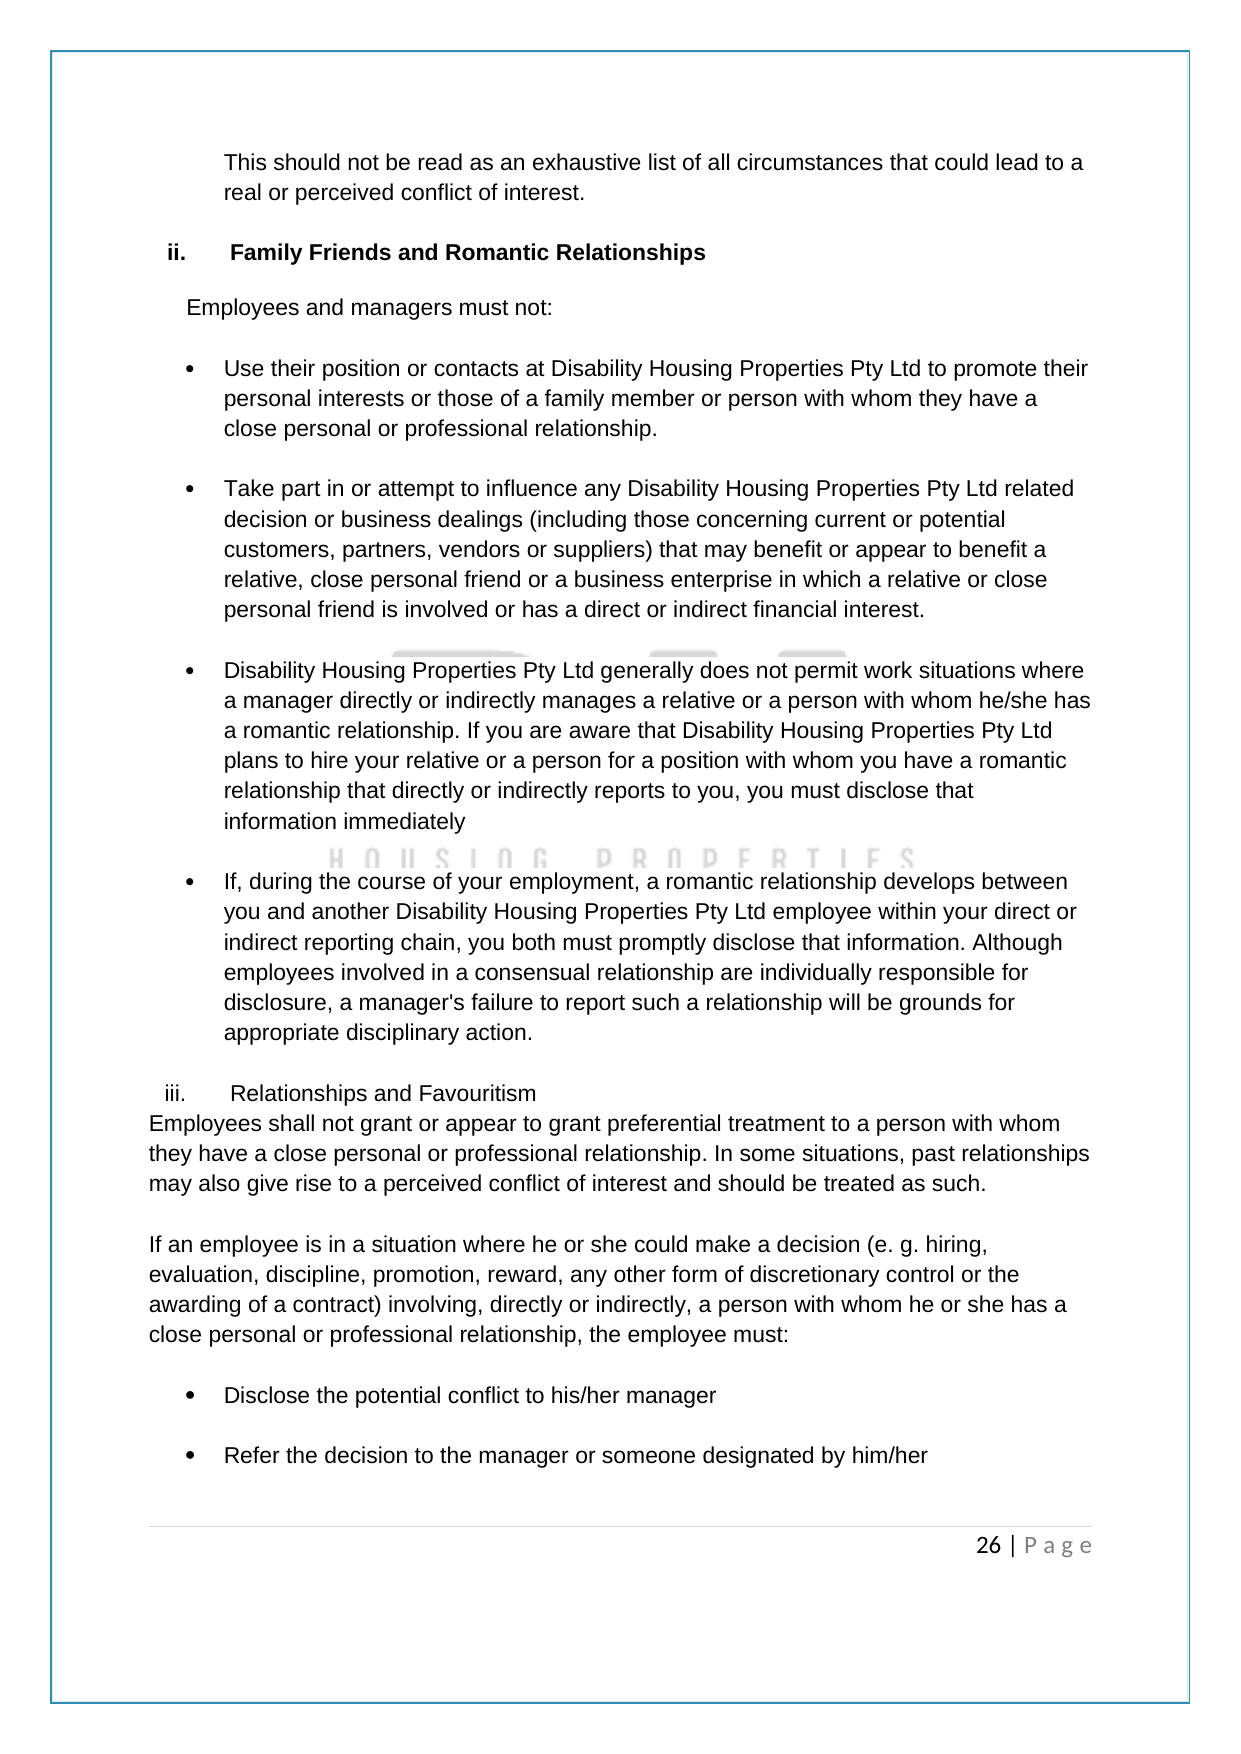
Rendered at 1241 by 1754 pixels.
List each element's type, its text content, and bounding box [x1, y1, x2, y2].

list If, during the course of your employment, a romantic relationship develops between you and another Disability Housing Properties Pty Ltd employee within your direct or indirect reporting chain, you both must promptly disclose that information. Although employees involved in a consensual relationship are individually responsible for disclosure, a manager's failure to report such a relationship will be grounds for appropriate disciplinary action. [186, 868, 1092, 1046]
list Refer the decision to the manager or someone designated by him/her [186, 1442, 1092, 1468]
list Relationships and Favouritism [186, 1079, 1092, 1106]
list Disclose the potential conflict to his/her manager [186, 1382, 1092, 1408]
text Employees and managers must not: [148, 294, 1092, 321]
list Disability Housing Properties Pty Ltd generally does not permit work situations where a manager directly or indirectly manages a relative or a person with whom he/she has a romantic relationship. If you are aware that Disability Housing Properties Pty Ltd plans to hire your relative or a person for a position with whom you have a romantic relationship that directly or indirectly reports to you, you must disclose that information immediately [186, 657, 1092, 834]
list Take part in or attempt to influence any Disability Housing Properties Pty Ltd related decision or business dealings (including those concerning current or potential customers, partners, vendors or suppliers) that may benefit or appear to benefit a relative, close personal friend or a business enterprise in which a relative or close personal friend is involved or has a direct or indirect financial interest. [186, 475, 1092, 623]
list Family Friends and Romantic Relationships [186, 239, 1092, 266]
text This should not be read as an exhaustive list of all circumstances that could lead to a real or perceived conflict of interest. [223, 148, 1092, 205]
text Employees shall not grant or appear to grant preferential treatment to a person with whom they have a close personal or professional relationship. In some situations, past relationships may also give rise to a perceived conflict of interest and should be treated as such. [148, 1110, 1092, 1197]
list Use their position or contacts at Disability Housing Properties Pty Ltd to promote their personal interests or those of a family member or person with whom they have a close personal or professional relationship. [186, 354, 1092, 441]
text If an employee is in a situation where he or she could make a decision (e. g. hiring, evaluation, discipline, promotion, reward, any other form of discretionary control or the awarding of a contract) involving, directly or indirectly, a person with whom he or she has a close personal or professional relationship, the employee must: [148, 1231, 1092, 1348]
